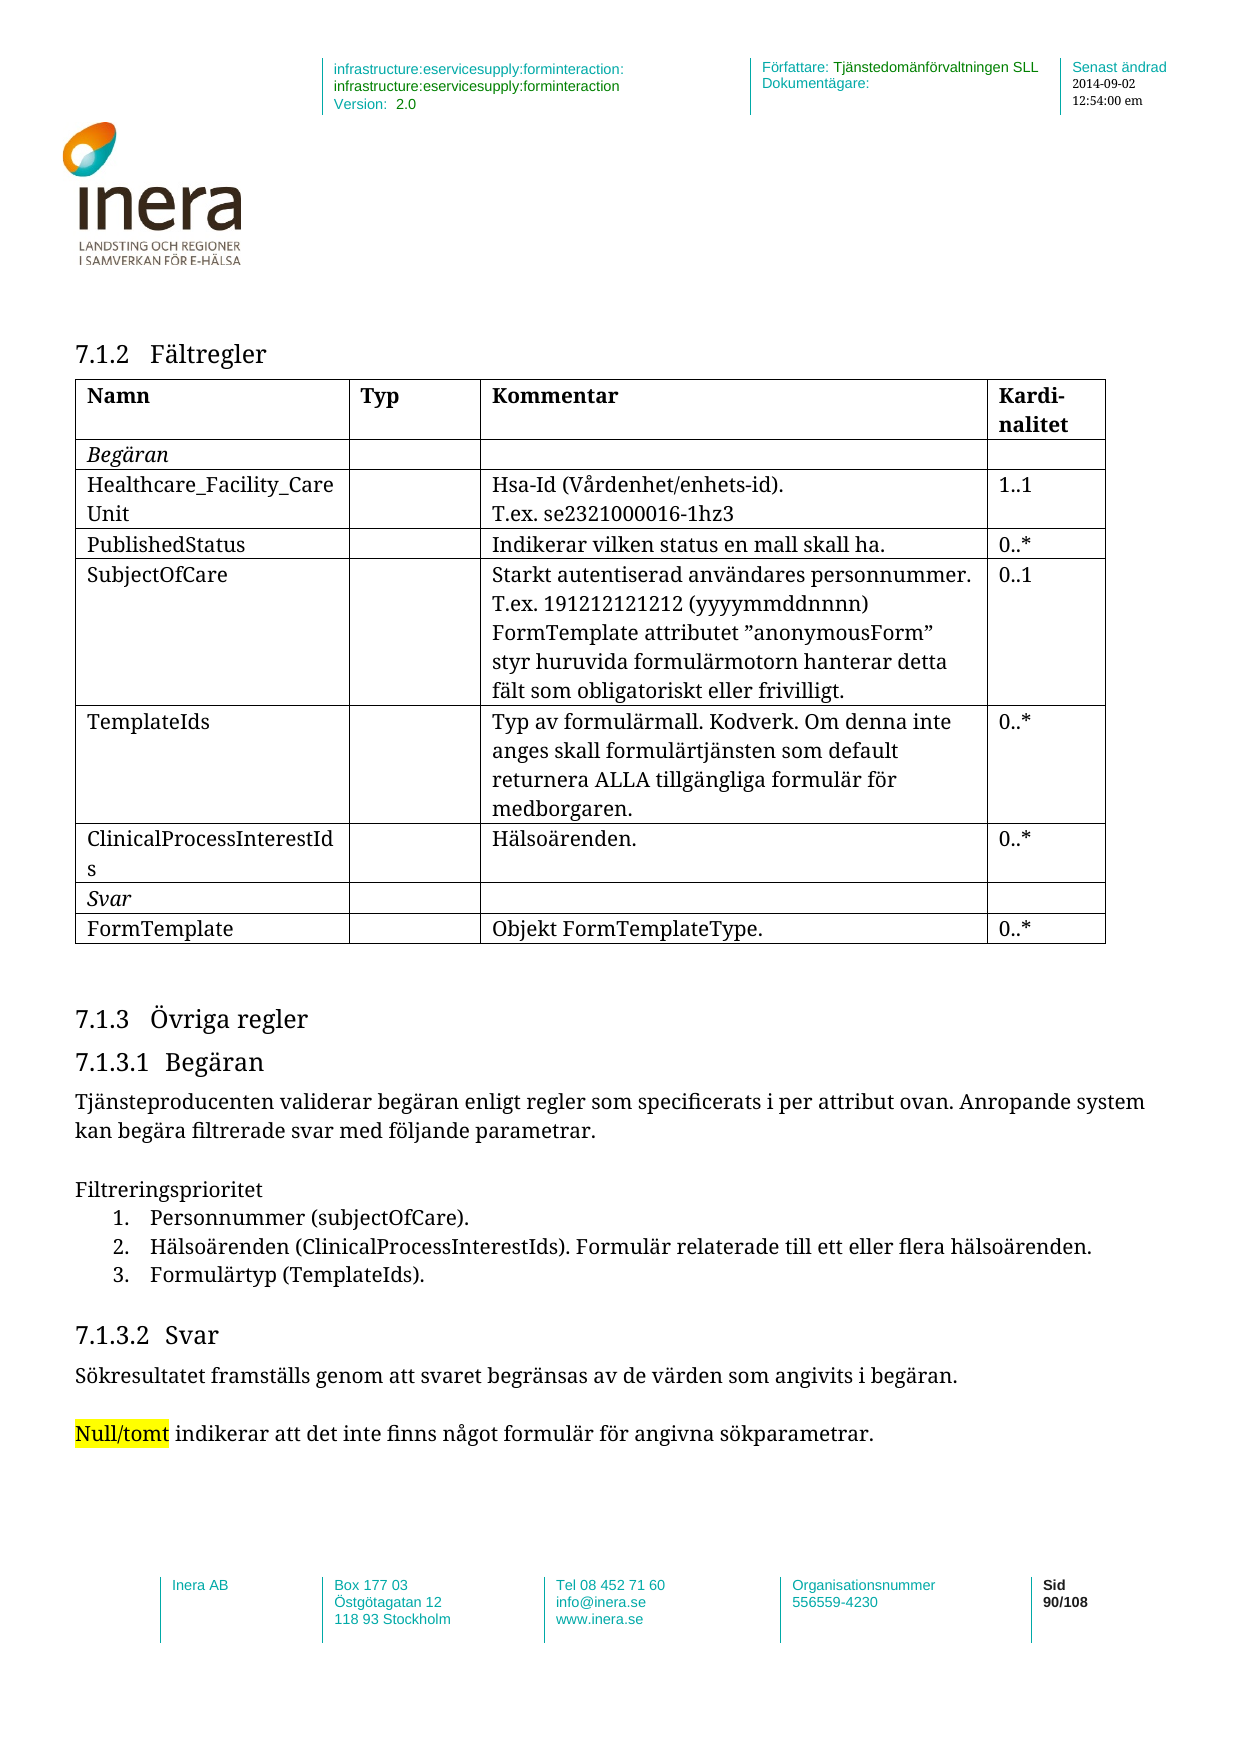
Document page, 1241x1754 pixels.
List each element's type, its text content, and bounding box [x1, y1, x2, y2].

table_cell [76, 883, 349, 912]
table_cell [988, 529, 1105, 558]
subtitle Övriga regler [75, 1002, 1165, 1036]
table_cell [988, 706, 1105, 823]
list Hälsoärenden (ClinicalProcessInterestIds). Formulär relaterade till ett eller flera hälsoärenden. [112, 1232, 1165, 1260]
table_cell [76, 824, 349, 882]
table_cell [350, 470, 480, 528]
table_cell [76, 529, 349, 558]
subtitle Svar [75, 1318, 1165, 1352]
text Filtreringsprioritet [75, 1174, 1165, 1203]
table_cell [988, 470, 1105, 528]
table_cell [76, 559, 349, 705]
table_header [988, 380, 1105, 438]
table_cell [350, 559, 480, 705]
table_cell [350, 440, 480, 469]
text Null/tomt indikerar att det inte finns något formulär för angivna sökparametrar. [169, 1419, 1165, 1448]
text Tjänsteproducenten validerar begäran enligt regler som specificerats i per attribut ovan. Anropande system kan begära filtrerade svar med följande parametrar. [75, 1087, 1165, 1145]
subtitle Begäran [75, 1044, 1165, 1078]
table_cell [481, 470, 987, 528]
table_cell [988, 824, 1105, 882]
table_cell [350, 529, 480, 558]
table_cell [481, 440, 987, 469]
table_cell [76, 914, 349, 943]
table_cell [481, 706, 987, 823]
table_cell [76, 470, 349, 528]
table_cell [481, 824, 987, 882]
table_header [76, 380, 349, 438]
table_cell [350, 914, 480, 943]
list Personnummer (subjectOfCare). [112, 1203, 1165, 1232]
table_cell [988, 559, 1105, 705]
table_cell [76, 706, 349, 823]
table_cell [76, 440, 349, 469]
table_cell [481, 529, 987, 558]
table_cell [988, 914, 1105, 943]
subtitle Fältregler [75, 337, 1165, 371]
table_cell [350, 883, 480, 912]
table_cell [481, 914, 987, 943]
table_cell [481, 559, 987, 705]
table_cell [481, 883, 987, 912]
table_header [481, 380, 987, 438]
picture [62, 122, 241, 265]
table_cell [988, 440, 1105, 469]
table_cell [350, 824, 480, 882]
list Formulärtyp (TemplateIds). [112, 1260, 1165, 1289]
text Sökresultatet framställs genom att svaret begränsas av de värden som angivits i begäran. [75, 1360, 1165, 1389]
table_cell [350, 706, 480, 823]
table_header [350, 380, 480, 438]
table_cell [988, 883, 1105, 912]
